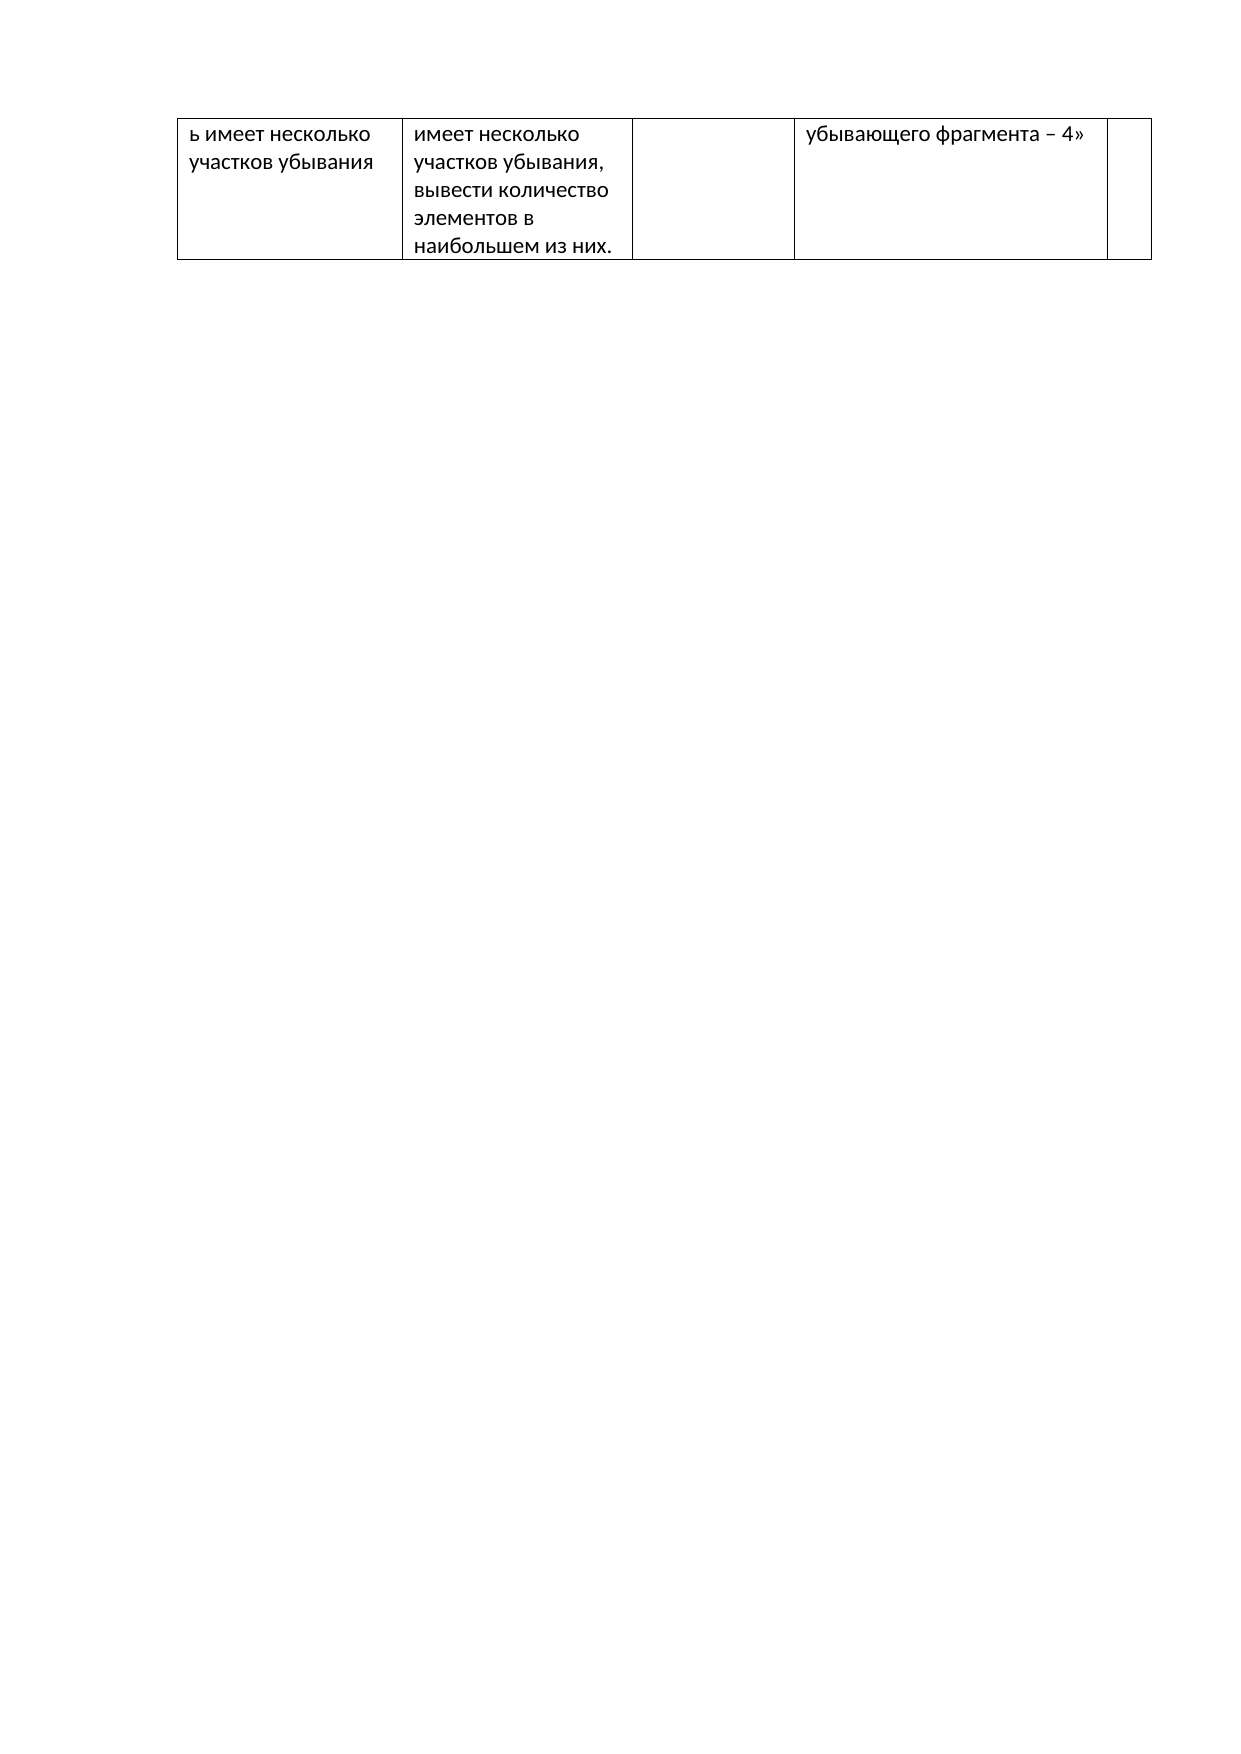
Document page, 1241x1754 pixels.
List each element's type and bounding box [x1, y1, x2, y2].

table_cell [795, 119, 1107, 259]
table_cell [633, 119, 794, 259]
table_cell [1108, 119, 1151, 259]
table_cell [403, 119, 632, 259]
table_cell [178, 119, 402, 259]
